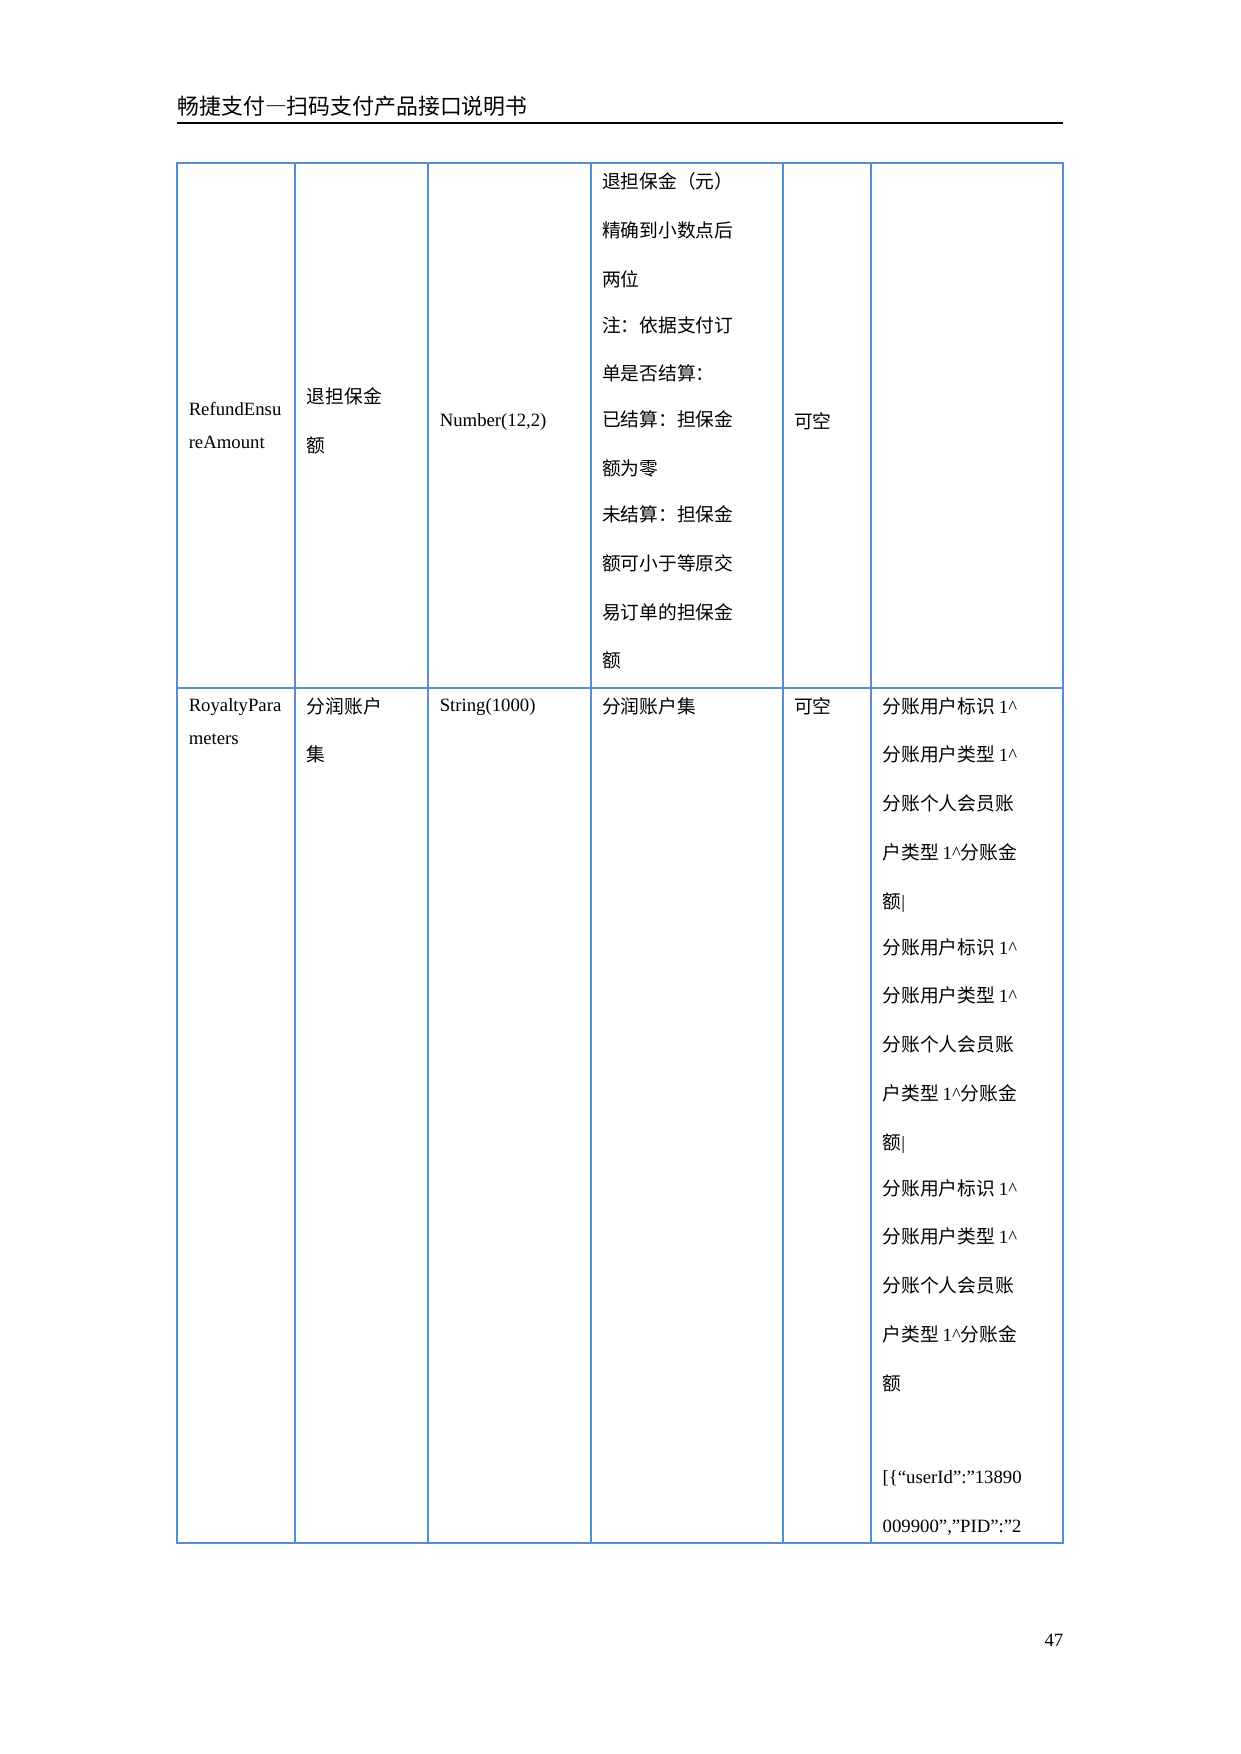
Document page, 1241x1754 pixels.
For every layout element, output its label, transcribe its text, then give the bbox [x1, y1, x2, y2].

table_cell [872, 689, 1062, 1542]
table_cell 可空 [784, 164, 870, 687]
table_cell RoyaltyParameters [178, 689, 294, 1542]
table_cell 退担保金额 [296, 164, 427, 687]
table_cell String(1000) [429, 689, 590, 1542]
table_cell 可空 [784, 689, 870, 1542]
table_cell [872, 164, 1062, 687]
table_cell 分润账户集 [296, 689, 427, 1542]
table_cell 退担保金（元）精确到小数点后两位 注：依据支付订单是否结算： 已结算：担保金额为零 未结算：担保金额可小于等原交易订单的担保金额 [592, 164, 782, 687]
table_cell Number(12,2) [429, 164, 590, 687]
table_cell 分润账户集 [592, 689, 782, 1542]
table_cell RefundEnsureAmount [178, 164, 294, 687]
